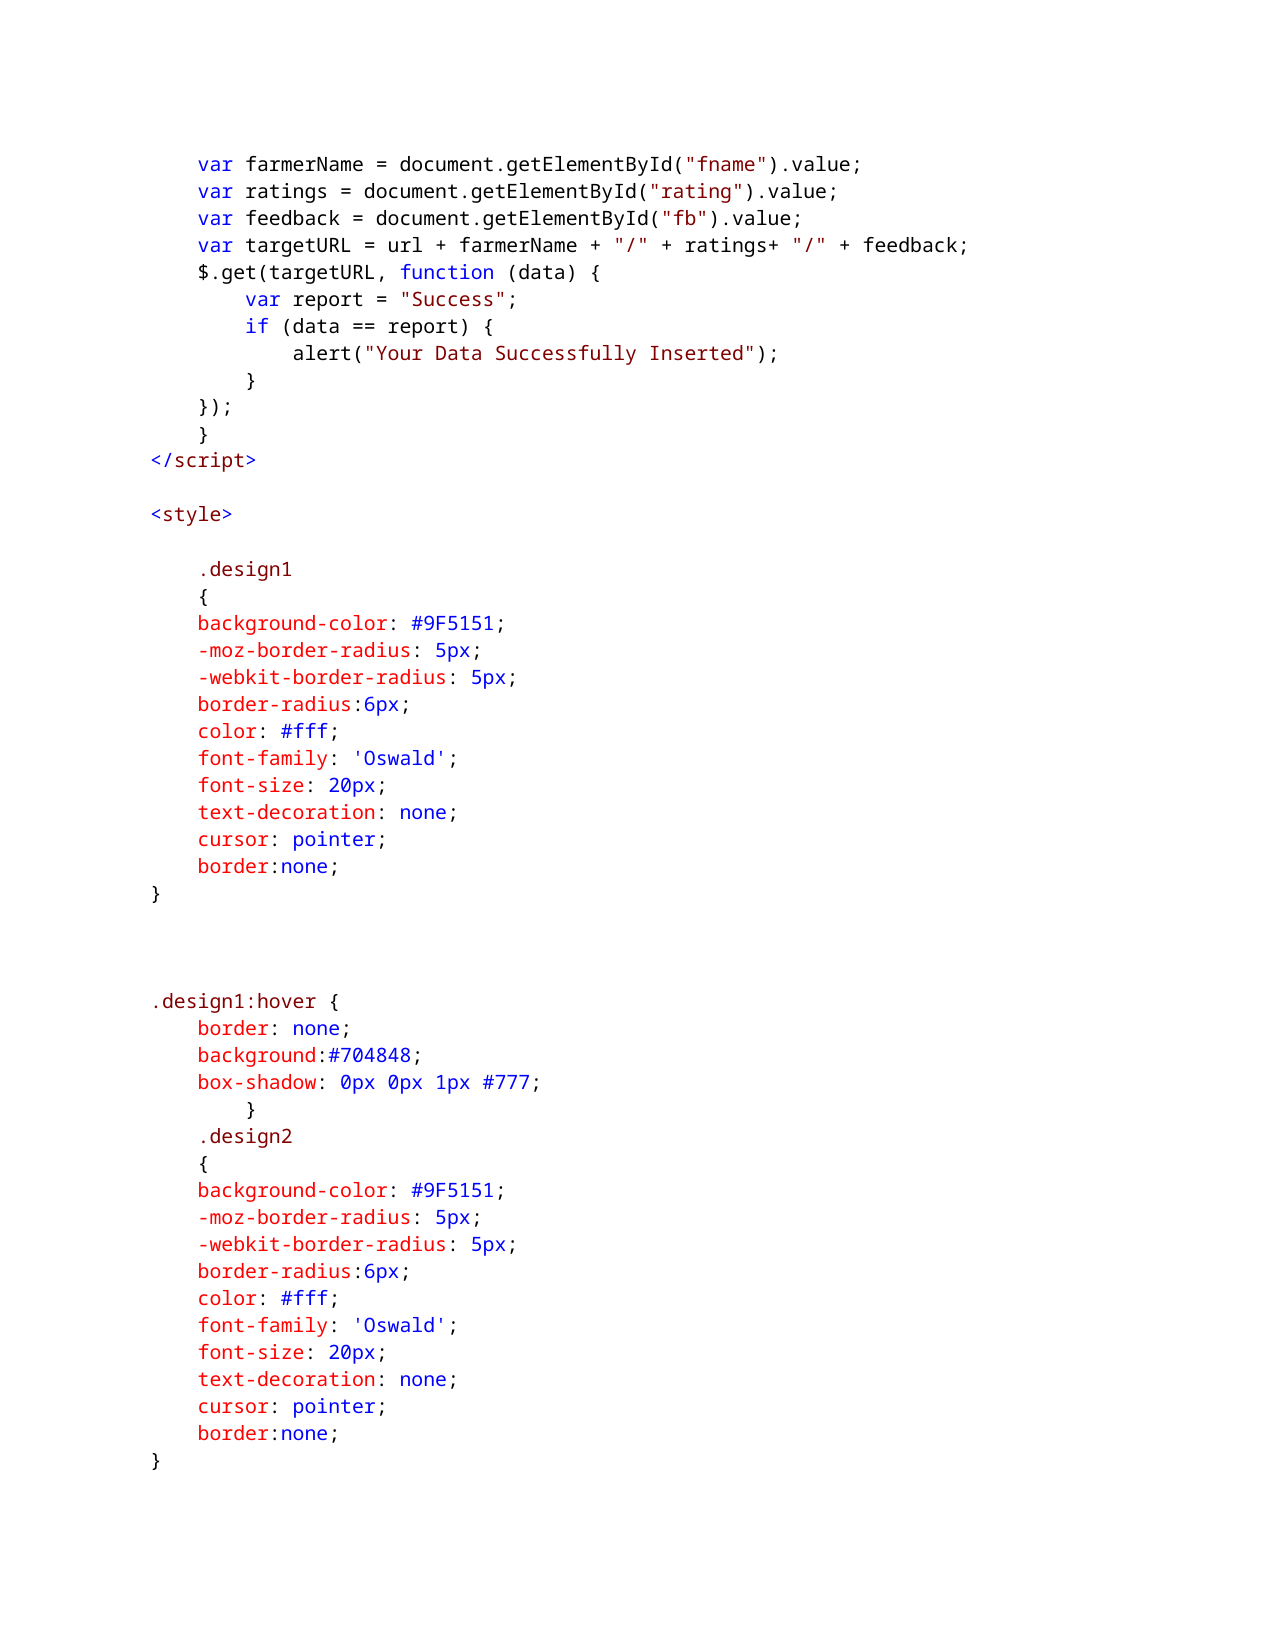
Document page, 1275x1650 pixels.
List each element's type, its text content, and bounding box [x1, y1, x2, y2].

text -moz-border-radius: 5px; [150, 637, 1125, 664]
text var ratings = document.getElementById("rating").value; [150, 177, 1125, 204]
text } [150, 1446, 1125, 1473]
text border:none; [150, 1419, 1125, 1446]
text background:#704848; [150, 1041, 1125, 1068]
text text-decoration: none; [150, 1365, 1125, 1392]
text box-shadow: 0px 0px 1px #777; [150, 1068, 1125, 1095]
text -moz-border-radius: 5px; [150, 1203, 1125, 1230]
text background-color: #9F5151; [150, 610, 1125, 637]
text .design2 [150, 1122, 1125, 1149]
text var targetURL = url + farmerName + "/" + ratings+ "/" + feedback; [150, 231, 1125, 258]
text background-color: #9F5151; [150, 1176, 1125, 1203]
text .design1:hover { [150, 987, 1125, 1014]
text cursor: pointer; [150, 1392, 1125, 1419]
text var farmerName = document.getElementById("fname").value; [150, 150, 1125, 177]
text } [150, 1095, 1125, 1122]
text } [150, 420, 1125, 447]
text color: #fff; [150, 718, 1125, 744]
text alert("Your Data Successfully Inserted"); [150, 339, 1125, 366]
text } [150, 879, 1125, 906]
text font-size: 20px; [150, 772, 1125, 798]
text $.get(targetURL, function (data) { [150, 258, 1125, 285]
text -webkit-border-radius: 5px; [150, 1230, 1125, 1257]
text { [150, 583, 1125, 610]
text -webkit-border-radius: 5px; [150, 664, 1125, 691]
text font-family: 'Oswald'; [150, 744, 1125, 772]
text border-radius:6px; [150, 1257, 1125, 1284]
text { [150, 1149, 1125, 1176]
text var report = "Success"; [150, 285, 1125, 312]
text text-decoration: none; [150, 798, 1125, 826]
text border-radius:6px; [150, 691, 1125, 718]
text border: none; [150, 1014, 1125, 1041]
text var feedback = document.getElementById("fb").value; [150, 204, 1125, 231]
text }); [150, 393, 1125, 420]
text font-family: 'Oswald'; [150, 1311, 1125, 1338]
text font-size: 20px; [150, 1338, 1125, 1365]
text } [150, 366, 1125, 393]
text if (data == report) { [150, 312, 1125, 339]
text cursor: pointer; [150, 826, 1125, 852]
text </script> [150, 447, 1125, 474]
text color: #fff; [150, 1284, 1125, 1311]
text .design1 [150, 556, 1125, 583]
text <style> [150, 501, 1125, 528]
text border:none; [150, 852, 1125, 879]
